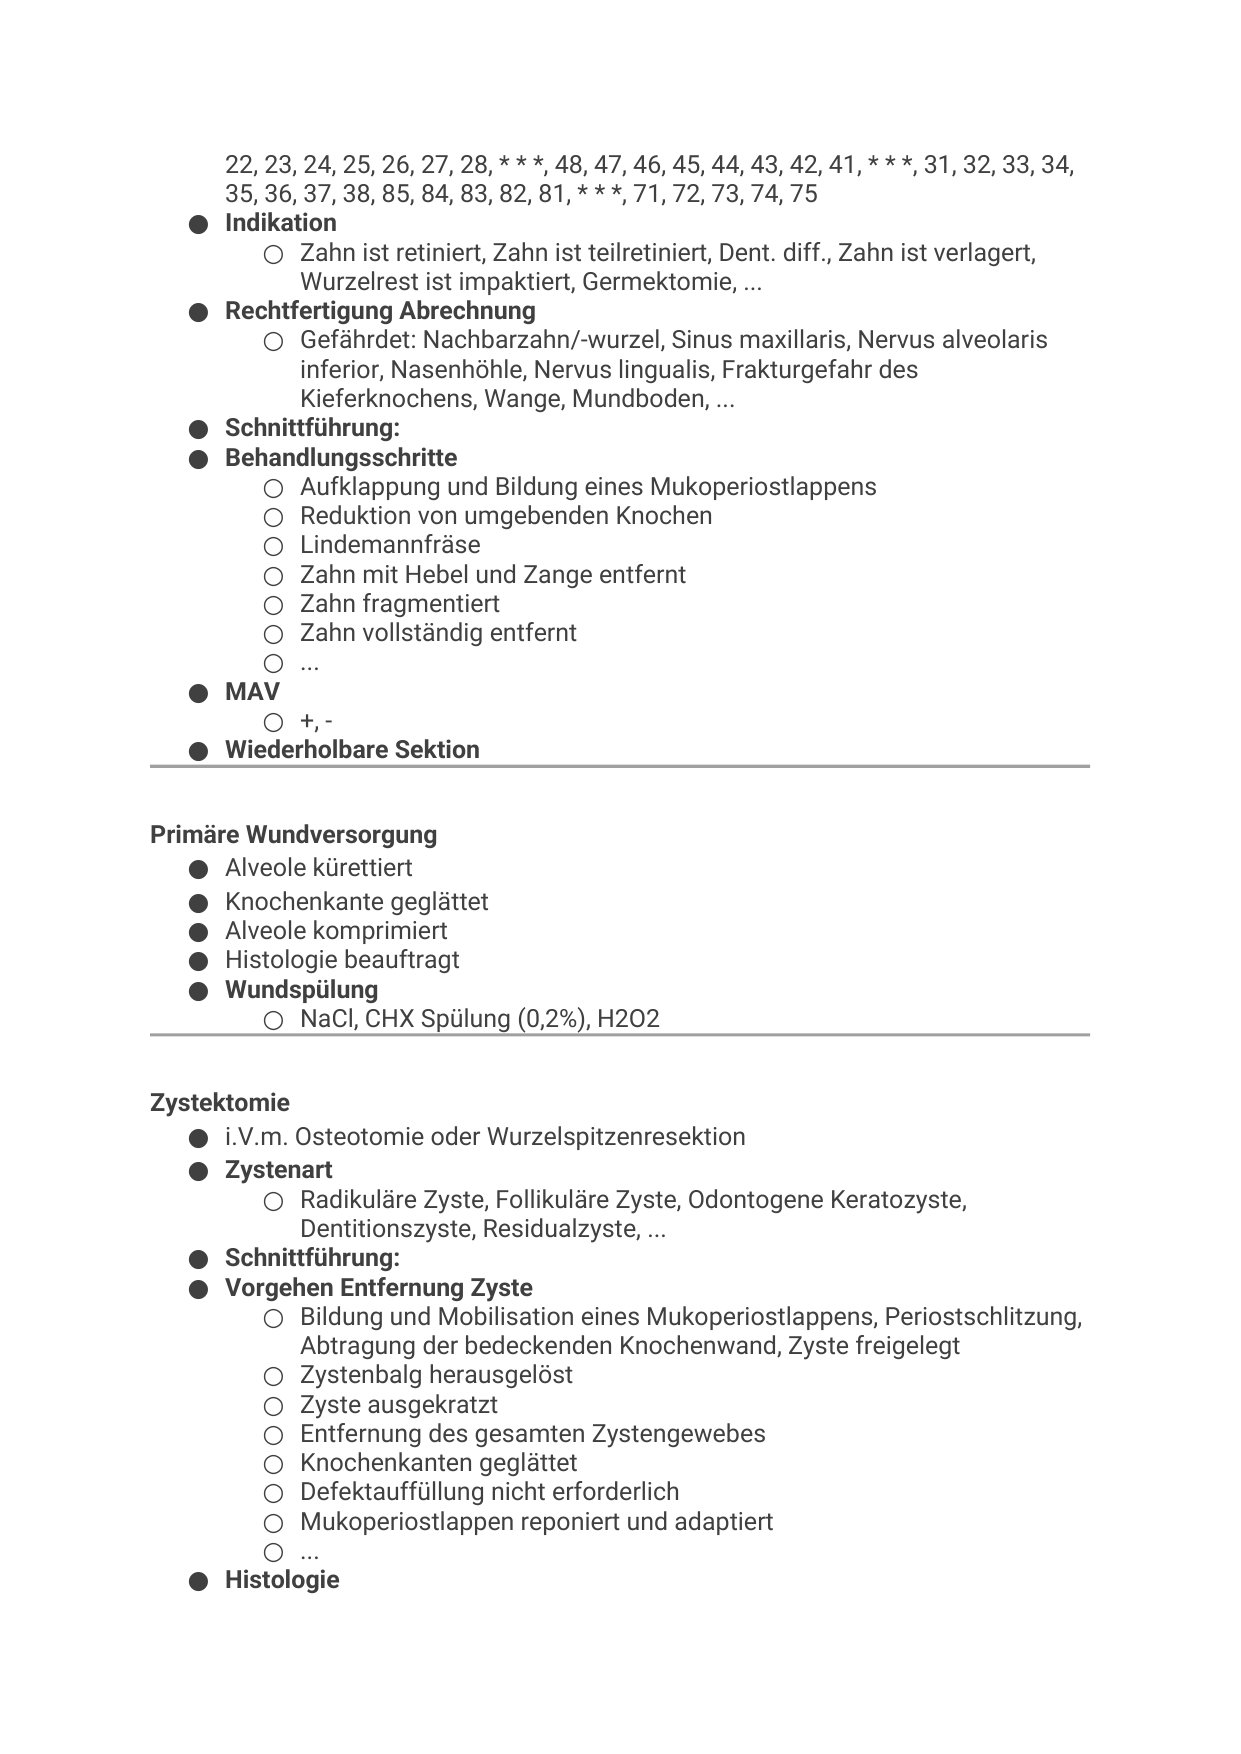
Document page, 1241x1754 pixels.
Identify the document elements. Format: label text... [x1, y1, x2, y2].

list Zystenbalg herausgelöst [262, 1361, 1090, 1390]
list NaCl, CHX Spülung (0,2%), H2O2 [262, 1004, 1090, 1033]
list Zahn ist retiniert, Zahn ist teilretiniert, Dent. diff., Zahn ist verlagert, Wurzelrest ist impaktiert, Germektomie, ... [262, 238, 1090, 296]
list Radikuläre Zyste, Follikuläre Zyste, Odontogene Keratozyste, Dentitionszyste, Residualzyste, ... [262, 1185, 1090, 1243]
list Reduktion von umgebenden Knochen [262, 501, 1090, 531]
list ... [262, 1536, 1090, 1565]
list Zystenart [187, 1156, 1090, 1185]
list Defektauffüllung nicht erforderlich [262, 1478, 1090, 1507]
list Indikation [187, 208, 1090, 238]
list Behandlungsschritte [187, 443, 1090, 472]
list Gefährdet: Nachbarzahn/-wurzel, Sinus maxillaris, Nervus alveolaris inferior, Nasenhöhle, Nervus lingualis, Frakturgefahr des Kieferknochens, Wange, Mundboden, ... [262, 326, 1090, 413]
list Histologie [187, 1565, 1090, 1595]
list ... [262, 648, 1090, 677]
list +, - [262, 706, 1090, 735]
list Knochenkante geglättet [187, 887, 1090, 916]
list Alveole komprimiert [187, 916, 1090, 946]
list Zahn mit Hebel und Zange entfernt [262, 560, 1090, 589]
list Bildung und Mobilisation eines Mukoperiostlappens, Periostschlitzung, Abtragung der bedeckenden Knochenwand, Zyste freigelegt [262, 1302, 1090, 1361]
list Schnittführung: [187, 1243, 1090, 1273]
list MAV [187, 677, 1090, 706]
subtitle Primäre Wundversorgung [150, 820, 1090, 849]
list Zyste ausgekratzt [262, 1390, 1090, 1419]
list Vorgehen Entfernung Zyste [187, 1273, 1090, 1302]
subtitle Zystektomie [150, 1088, 1090, 1118]
list Schnittführung: [187, 413, 1090, 443]
list Wundspülung [187, 975, 1090, 1004]
list Mukoperiostlappen reponiert und adaptiert [262, 1507, 1090, 1536]
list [187, 150, 1090, 208]
list Rechtfertigung Abrechnung [187, 296, 1090, 326]
list Zahn fragmentiert [262, 589, 1090, 618]
list Histologie beauftragt [187, 946, 1090, 975]
list Zahn vollständig entfernt [262, 618, 1090, 648]
list i.V.m. Osteotomie oder Wurzelspitzenresektion [187, 1122, 1090, 1151]
list Aufklappung und Bildung eines Mukoperiostlappens [262, 472, 1090, 501]
list Entfernung des gesamten Zystengewebes [262, 1419, 1090, 1448]
list Wiederholbare Sektion [187, 735, 1090, 764]
list Alveole kürettiert [187, 853, 1090, 883]
list Knochenkanten geglättet [262, 1448, 1090, 1478]
list Lindemannfräse [262, 531, 1090, 560]
